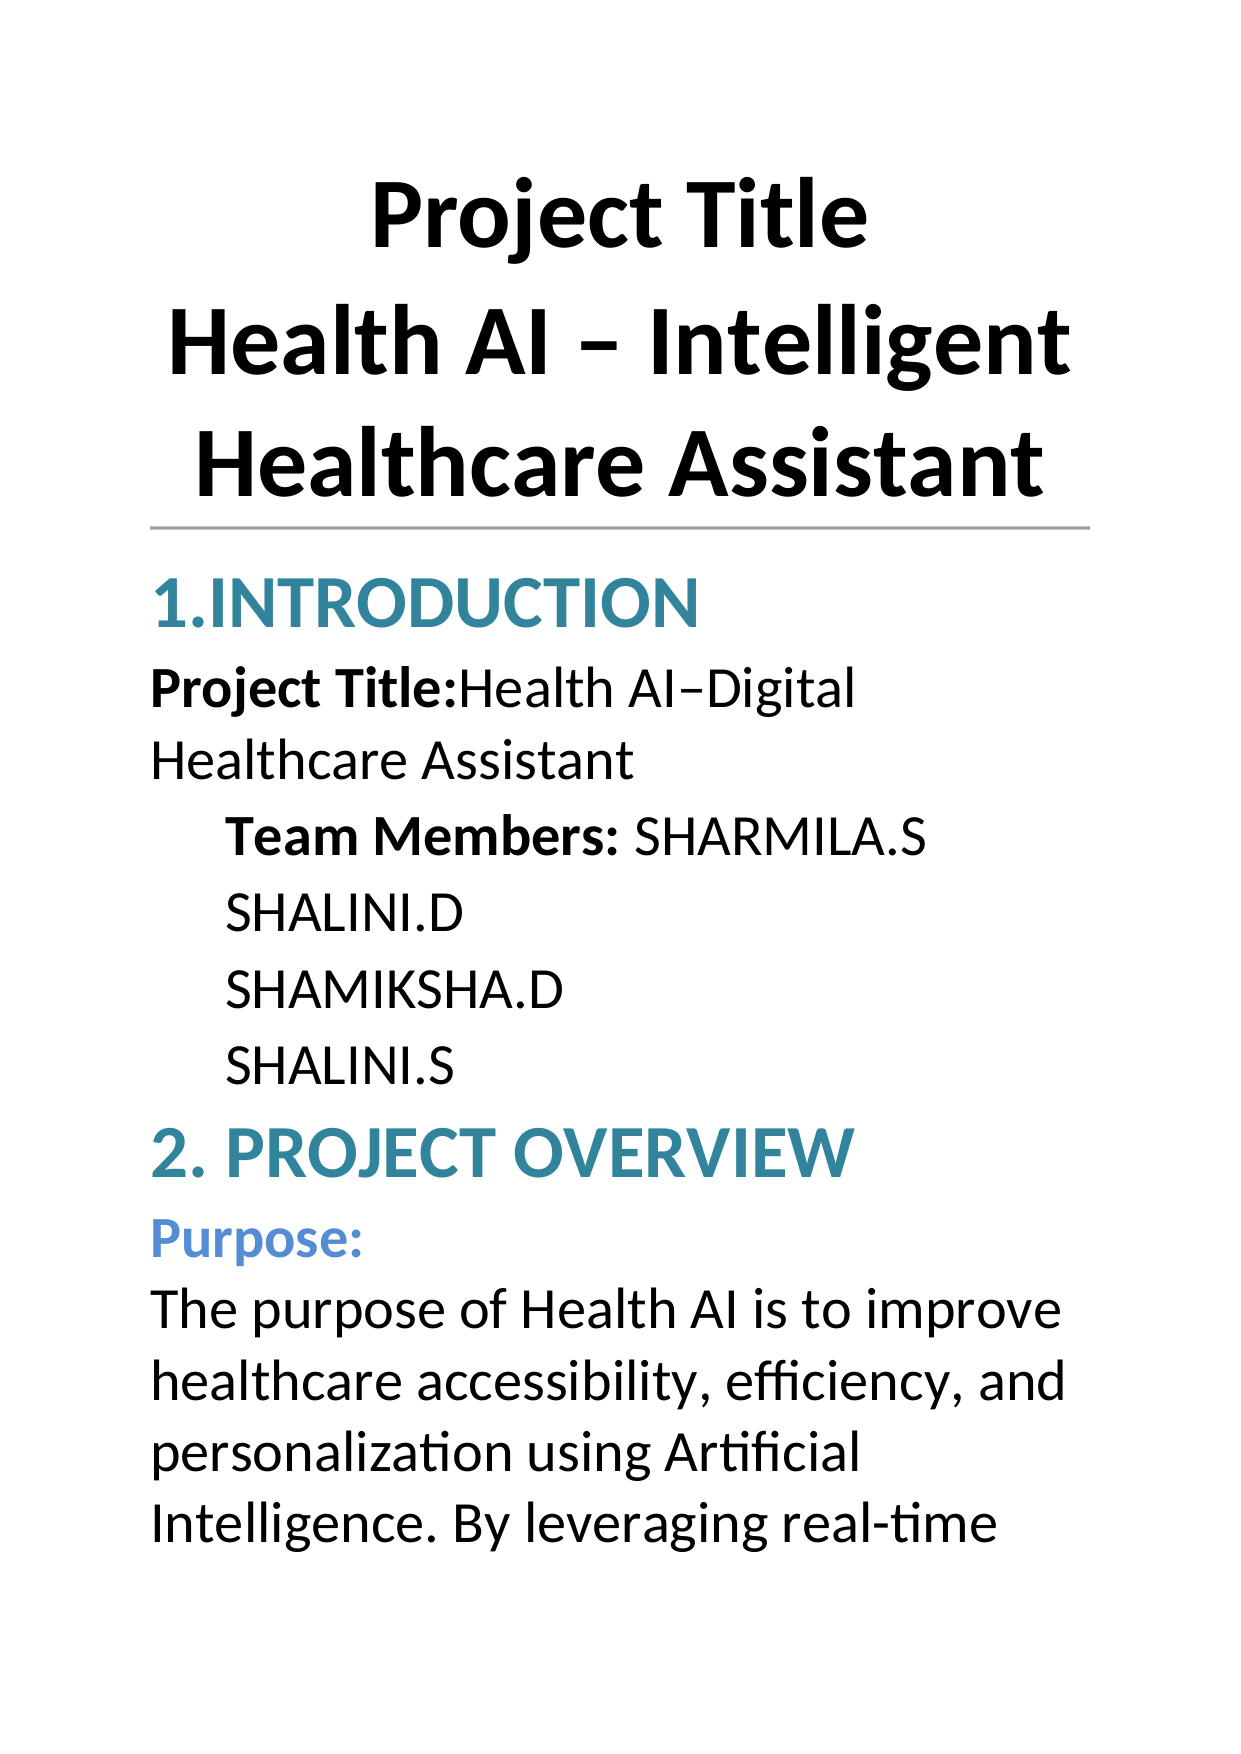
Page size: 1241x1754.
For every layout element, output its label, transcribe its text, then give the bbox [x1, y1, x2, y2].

text Team Members: SHARMILA.S [225, 799, 1090, 870]
text SHALINI.S [225, 1028, 1090, 1099]
text Project Title:Health AI–Digital Healthcare Assistant [150, 651, 1090, 794]
text Health AI – Intelligent Healthcare Assistant [150, 277, 1090, 521]
text 1.INTRODUCTION [150, 554, 1090, 646]
text Project Title [150, 150, 1090, 272]
text SHAMIKSHA.D [225, 951, 1090, 1023]
text SHALINI.D [225, 875, 1090, 946]
text 2. PROJECT OVERVIEW [150, 1104, 1090, 1196]
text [150, 1201, 1090, 1557]
